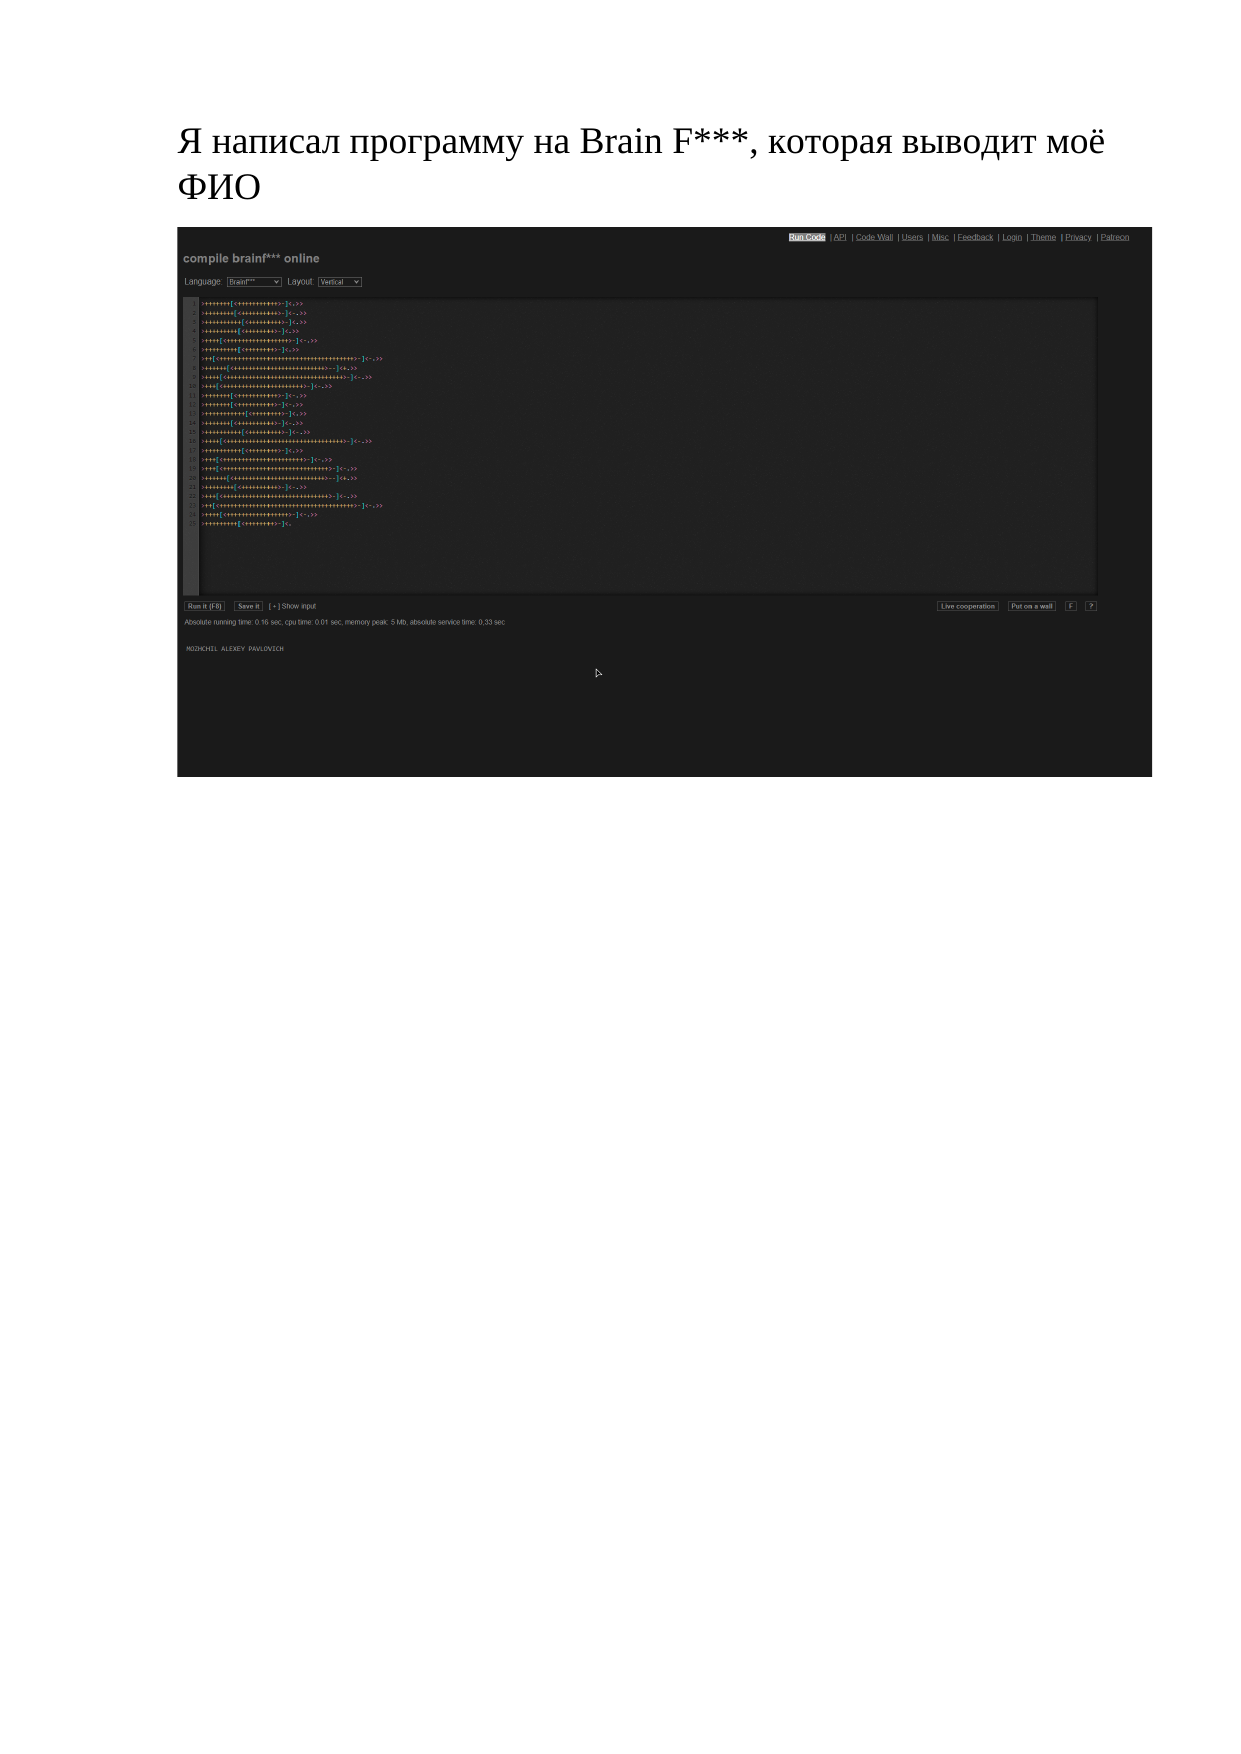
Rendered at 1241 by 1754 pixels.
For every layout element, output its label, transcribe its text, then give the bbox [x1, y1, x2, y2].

text Я написал программу на Brain F***, которая выводит моё ФИО [177, 118, 1152, 208]
picture [177, 227, 1153, 777]
